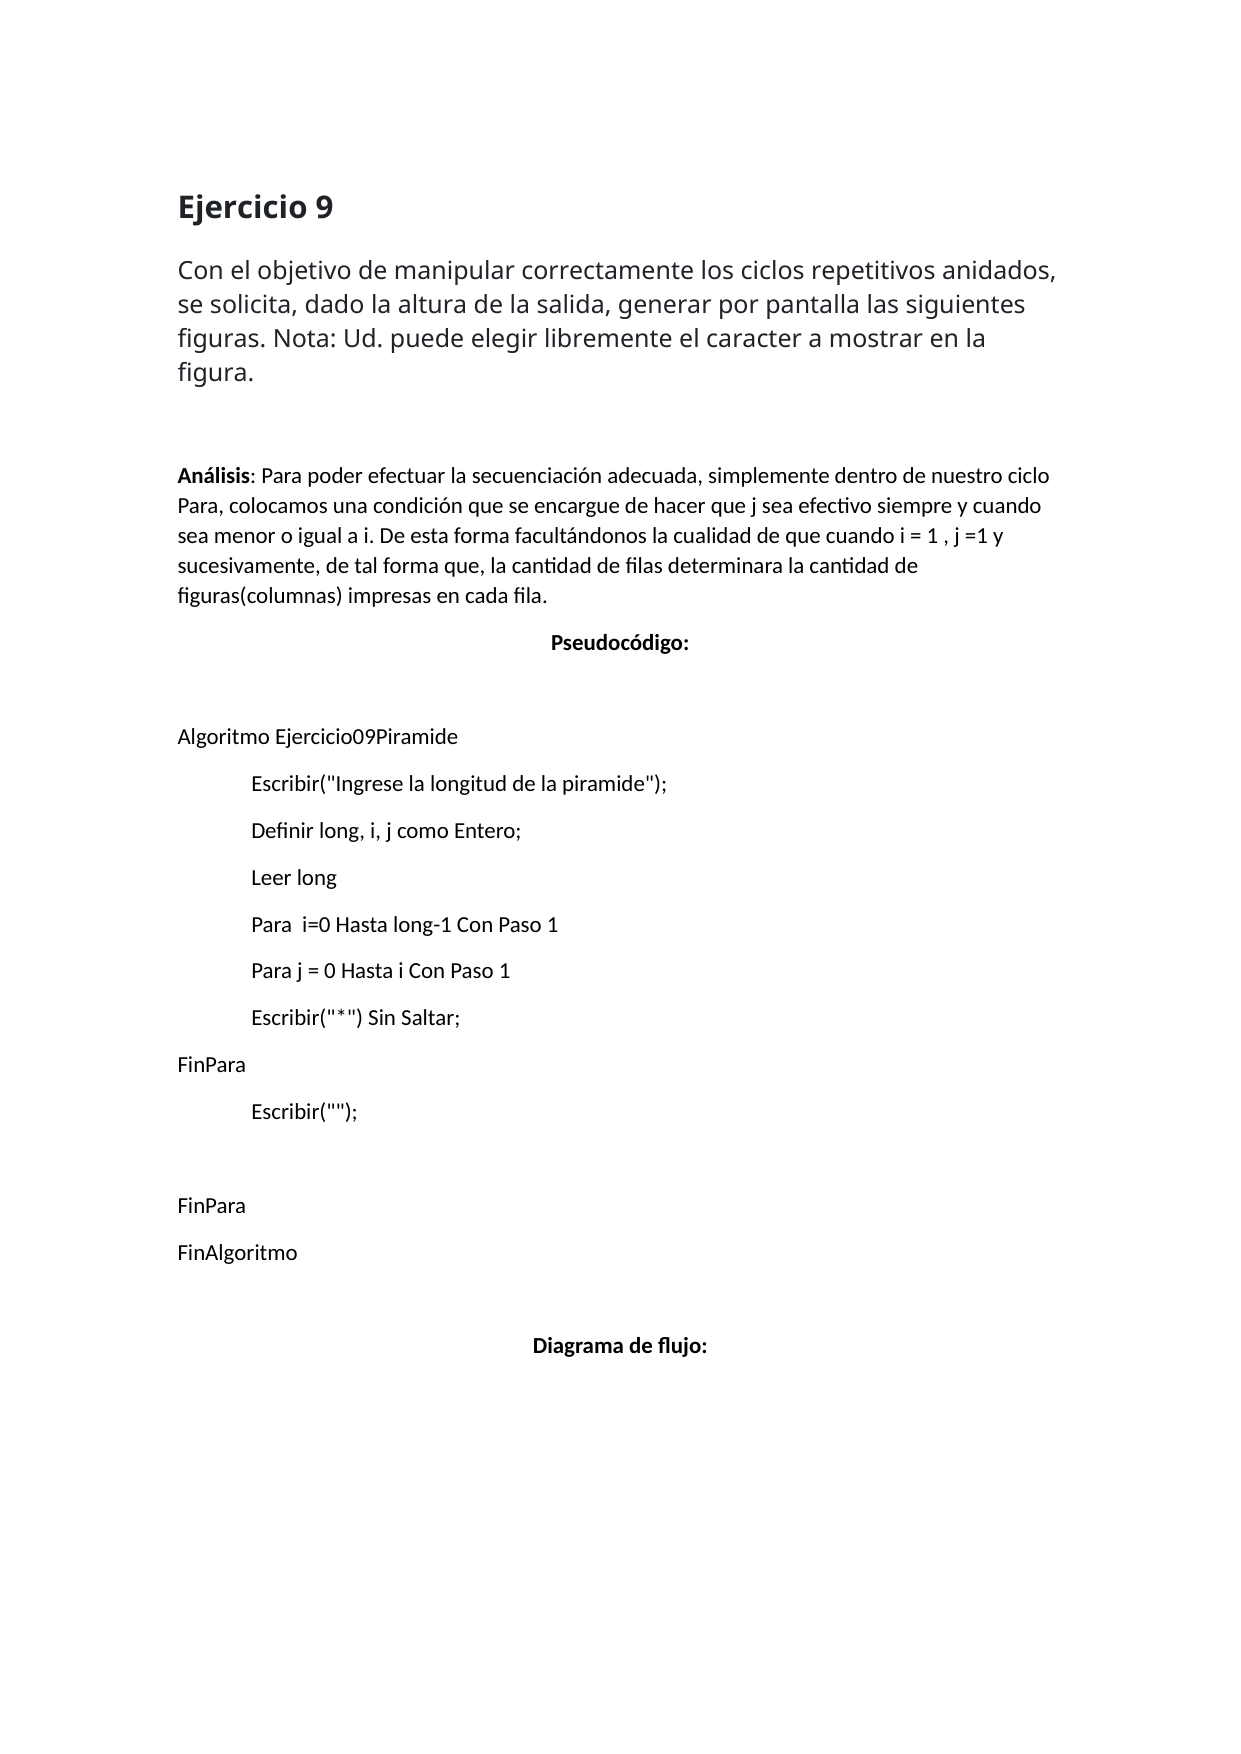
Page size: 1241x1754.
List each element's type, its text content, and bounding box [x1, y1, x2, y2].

text Algoritmo Ejercicio09Piramide [177, 722, 1063, 750]
text Para i=0 Hasta long-1 Con Paso 1 [177, 910, 1063, 938]
text Definir long, i, j como Entero; [177, 816, 1063, 844]
text Con el objetivo de manipular correctamente los ciclos repetitivos anidados, se solicita, dado la altura de la salida, generar por pantalla las siguientes figuras. Nota: Ud. puede elegir libremente el caracter a mostrar en la figura. [177, 253, 1063, 389]
text Diagrama de flujo: [177, 1332, 1063, 1360]
text Leer long [177, 863, 1063, 891]
text Para j = 0 Hasta i Con Paso 1 [177, 957, 1063, 985]
text Pseudocódigo: [177, 628, 1063, 657]
text FinAlgoritmo [177, 1238, 1063, 1266]
text FinPara [177, 1050, 1063, 1078]
text Escribir("Ingrese la longitud de la piramide"); [177, 769, 1063, 797]
text FinPara [177, 1191, 1063, 1219]
text Análisis: Para poder efectuar la secuenciación adecuada, simplemente dentro de nuestro ciclo Para, colocamos una condición que se encargue de hacer que j sea efectivo siempre y cuando sea menor o igual a i. De esta forma facultándonos la cualidad de que cuando i = 1 , j =1 y sucesivamente, de tal forma que, la cantidad de filas determinara la cantidad de figuras(columnas) impresas en cada fila. [177, 461, 1063, 610]
text Ejercicio 9 [177, 185, 1063, 228]
text Escribir("*") Sin Saltar; [177, 1003, 1063, 1032]
text Escribir(""); [177, 1097, 1063, 1125]
